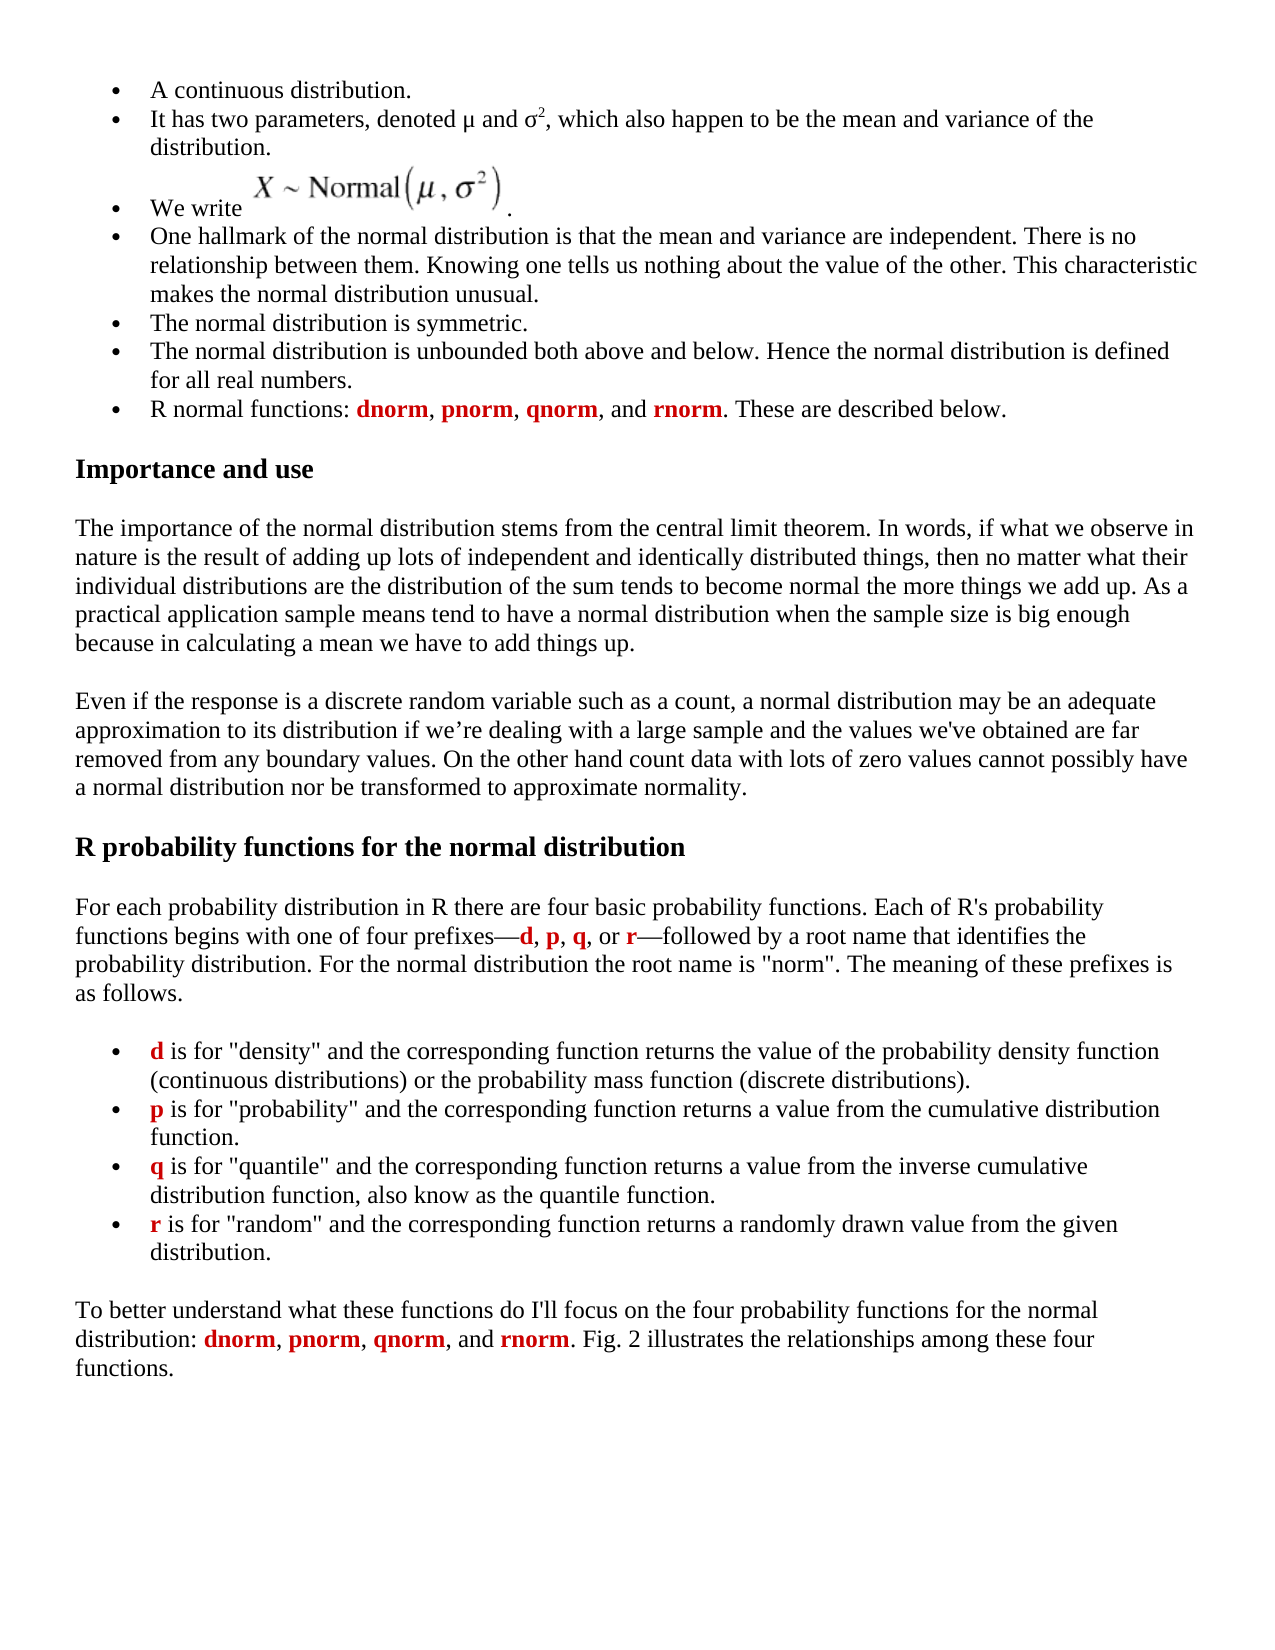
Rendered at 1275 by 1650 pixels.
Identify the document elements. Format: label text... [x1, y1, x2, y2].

list One hallmark of the normal distribution is that the mean and variance are independent. There is no relationship between them. Knowing one tells us nothing about the value of the other. This characteristic makes the normal distribution unusual. [112, 221, 1200, 308]
list We write . [112, 161, 1200, 221]
picture [248, 161, 507, 216]
text R probability functions for the normal distribution [75, 830, 1200, 863]
list p is for "probability" and the corresponding function returns a value from the cumulative distribution function. [112, 1094, 1200, 1151]
list The normal distribution is unbounded both above and below. Hence the normal distribution is defined for all real numbers. [112, 336, 1200, 394]
list A continuous distribution. [112, 75, 1200, 104]
list d is for "density" and the corresponding function returns the value of the probability density function (continuous distributions) or the probability mass function (discrete distributions). [112, 1036, 1200, 1094]
text To better understand what these functions do I'll focus on the four probability functions for the normal distribution: dnorm, pnorm, qnorm, and rnorm. Fig. 2 illustrates the relationships among these four functions. [75, 1295, 1200, 1382]
text Importance and use [75, 452, 1200, 484]
list q is for "quantile" and the corresponding function returns a value from the inverse cumulative distribution function, also know as the quantile function. [112, 1151, 1200, 1209]
text For each probability distribution in R there are four basic probability functions. Each of R's probability functions begins with one of four prefixes—d, p, q, or r—followed by a root name that identifies the probability distribution. For the normal distribution the root name is "norm". The meaning of these prefixes is as follows. [75, 892, 1200, 1007]
list R normal functions: dnorm, pnorm, qnorm, and rnorm. These are described below. [112, 394, 1200, 423]
list r is for "random" and the corresponding function returns a randomly drawn value from the given distribution. [112, 1209, 1200, 1266]
text Even if the response is a discrete random variable such as a count, a normal distribution may be an adequate approximation to its distribution if we’re dealing with a large sample and the values we've obtained are far removed from any boundary values. On the other hand count data with lots of zero values cannot possibly have a normal distribution nor be transformed to approximate normality. [75, 686, 1200, 801]
text The importance of the normal distribution stems from the central limit theorem. In words, if what we observe in nature is the result of adding up lots of independent and identically distributed things, then no matter what their individual distributions are the distribution of the sum tends to become normal the more things we add up. As a practical application sample means tend to have a normal distribution when the sample size is big enough because in calculating a mean we have to add things up. [75, 513, 1200, 657]
list The normal distribution is symmetric. [112, 308, 1200, 336]
list It has two parameters, denoted μ and σ2, which also happen to be the mean and variance of the distribution. [112, 104, 1200, 161]
